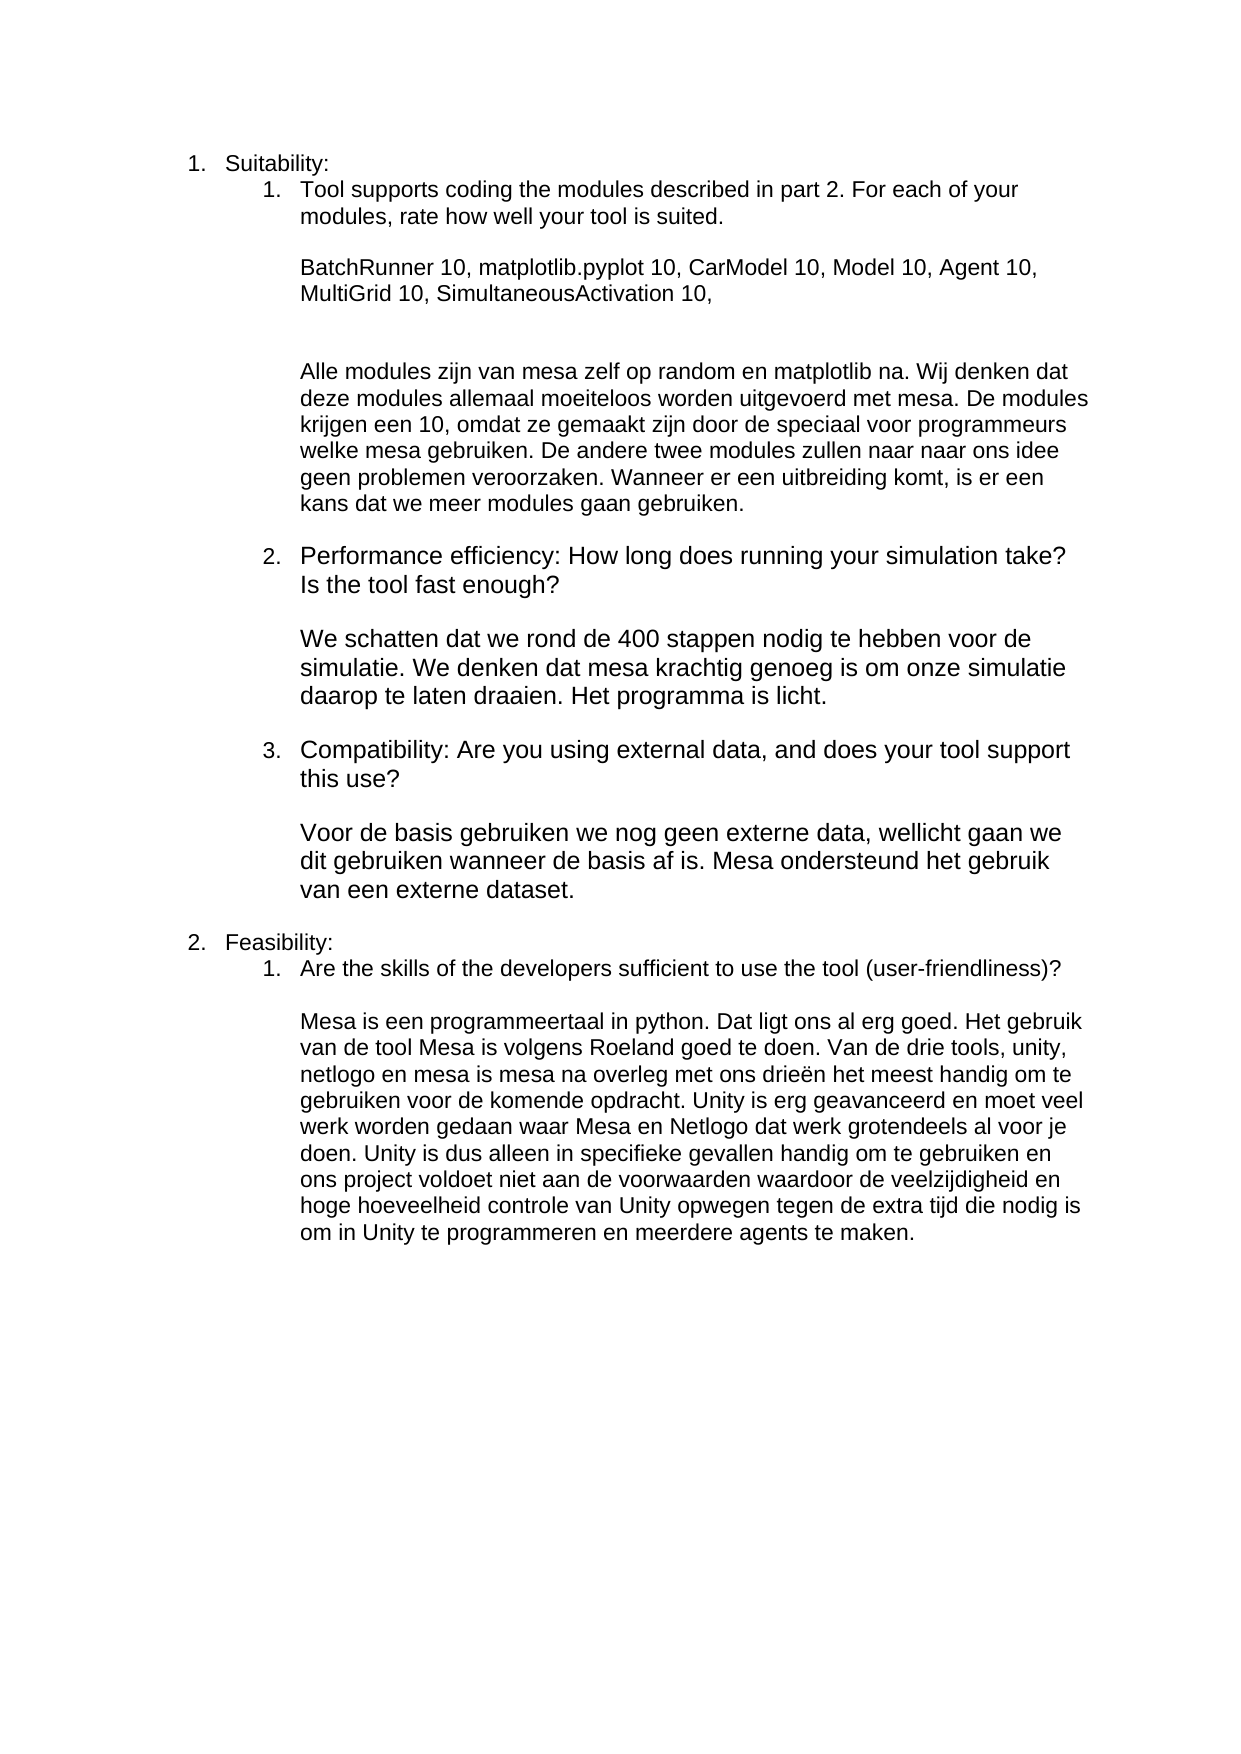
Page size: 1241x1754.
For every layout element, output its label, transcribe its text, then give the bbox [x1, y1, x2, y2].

list Compatibility: Are you using external data, and does your tool support this use? [262, 735, 1090, 792]
list Are the skills of the developers sufficient to use the tool (user-friendliness)? Mesa is een programmeertaal in python. Dat ligt ons al erg goed. Het gebruik van de tool Mesa is volgens Roeland goed te doen. Van de drie tools, unity, netlogo en mesa is mesa na overleg met ons drieën het meest handig om te gebruiken voor de komende opdracht. Unity is erg geavanceerd en moet veel werk worden gedaan waar Mesa en Netlogo dat werk grotendeels al voor je doen. Unity is dus alleen in specifieke gevallen handig om te gebruiken en ons project voldoet niet aan de voorwaarden waardoor de veelzijdigheid en hoge hoeveelheid controle van Unity opwegen tegen de extra tijd die nodig is om in Unity te programmeren en meerdere agents te maken. [262, 955, 1090, 1271]
list Feasibility: [187, 929, 1090, 955]
list Tool supports coding the modules described in part 2. For each of your modules, rate how well your tool is suited. [262, 176, 1090, 229]
text We schatten dat we rond de 400 stappen nodig te hebben voor de simulatie. We denken dat mesa krachtig genoeg is om onze simulatie daarop te laten draaien. Het programma is licht. [300, 624, 1090, 710]
list Suitability: [187, 150, 1090, 176]
text Voor de basis gebruiken we nog geen externe data, wellicht gaan we dit gebruiken wanneer de basis af is. Mesa ondersteund het gebruik van een externe dataset. [150, 817, 1090, 904]
text Alle modules zijn van mesa zelf op random en matplotlib na. Wij denken dat deze modules allemaal moeiteloos worden uitgevoerd met mesa. De modules krijgen een 10, omdat ze gemaakt zijn door de speciaal voor programmeurs welke mesa gebruiken. De andere twee modules zullen naar naar ons idee geen problemen veroorzaken. Wanneer er een uitbreiding komt, is er een kans dat we meer modules gaan gebruiken. [300, 332, 1090, 516]
text BatchRunner 10, matplotlib.pyplot 10, CarModel 10, Model 10, Agent 10, MultiGrid 10, SimultaneousActivation 10, [300, 254, 1090, 307]
list Performance efficiency: How long does running your simulation take? Is the tool fast enough? [262, 541, 1090, 599]
